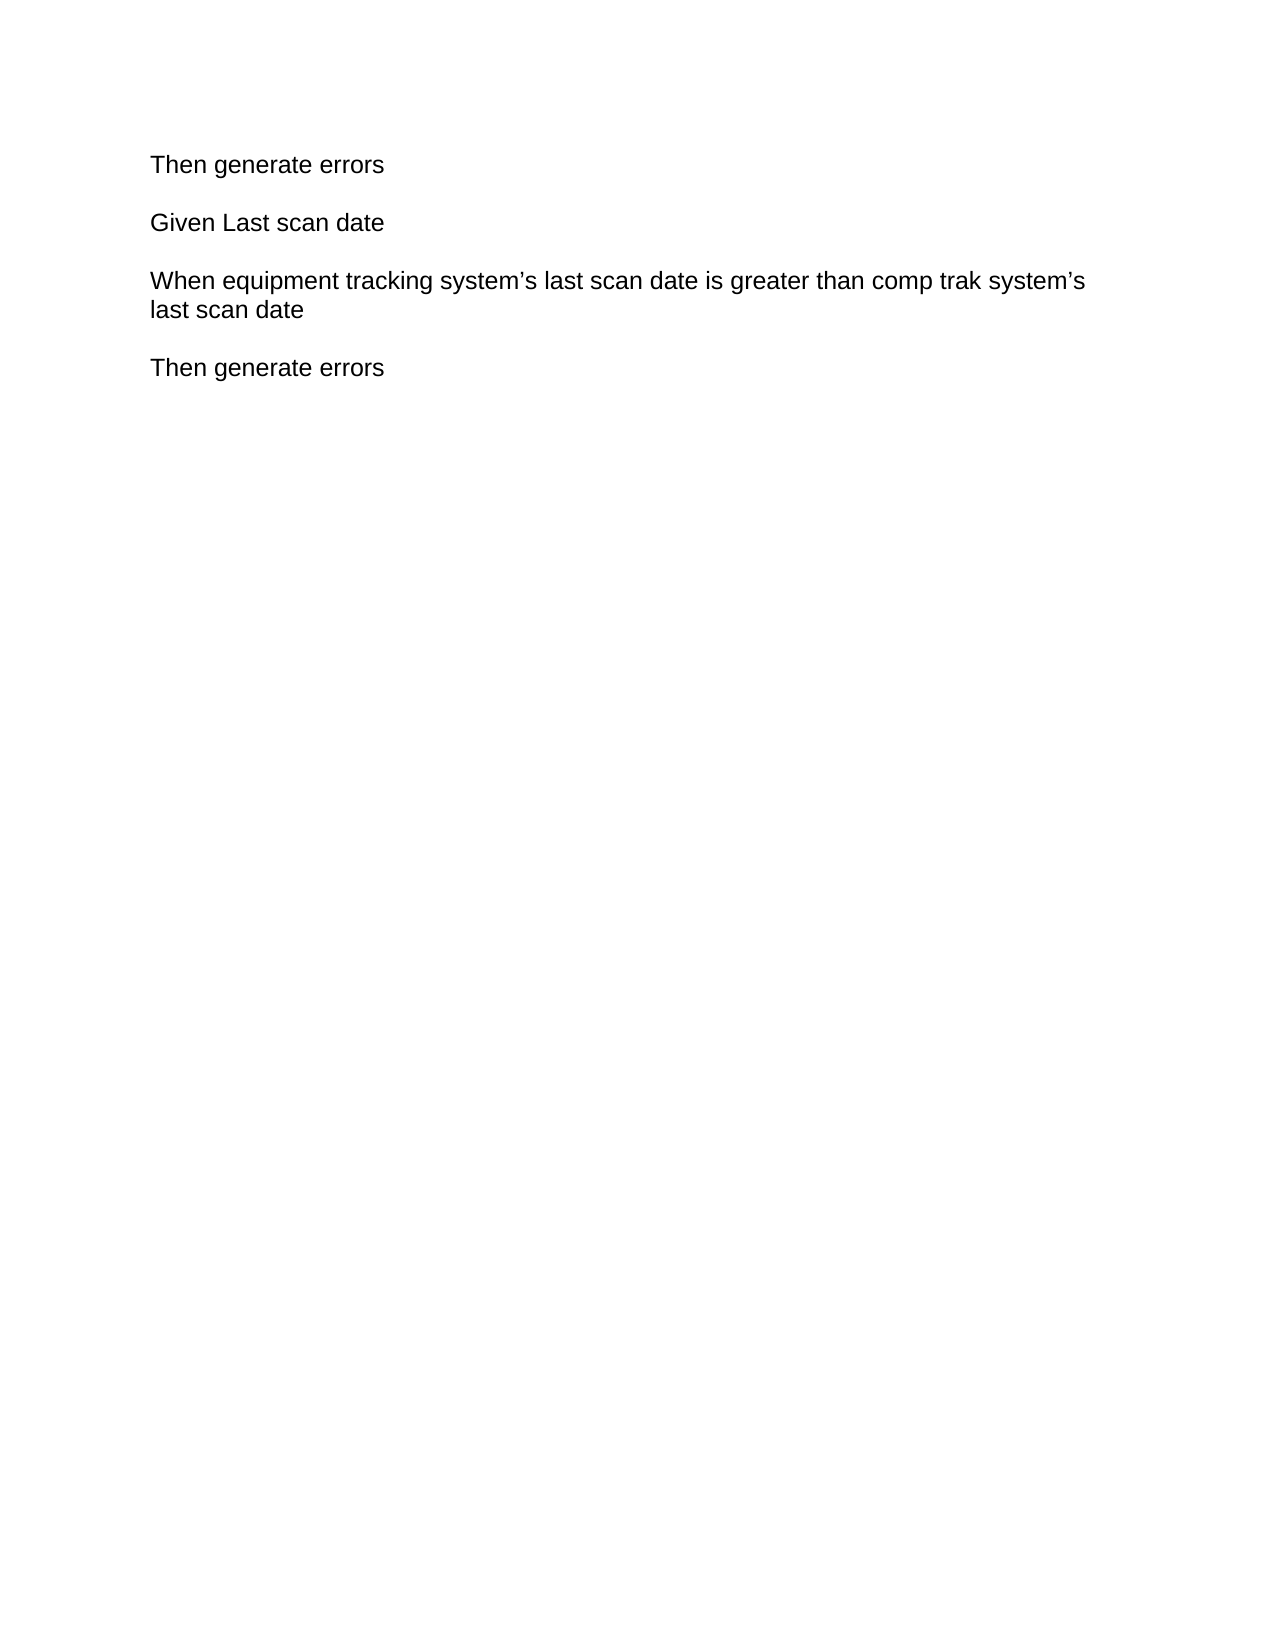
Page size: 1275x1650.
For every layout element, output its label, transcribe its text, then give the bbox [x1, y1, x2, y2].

text When equipment tracking system’s last scan date is greater than comp trak system’s last scan date [150, 266, 1125, 323]
text Then generate errors [150, 353, 1125, 381]
text Then generate errors [150, 150, 1125, 179]
text Given Last scan date [150, 208, 1125, 237]
